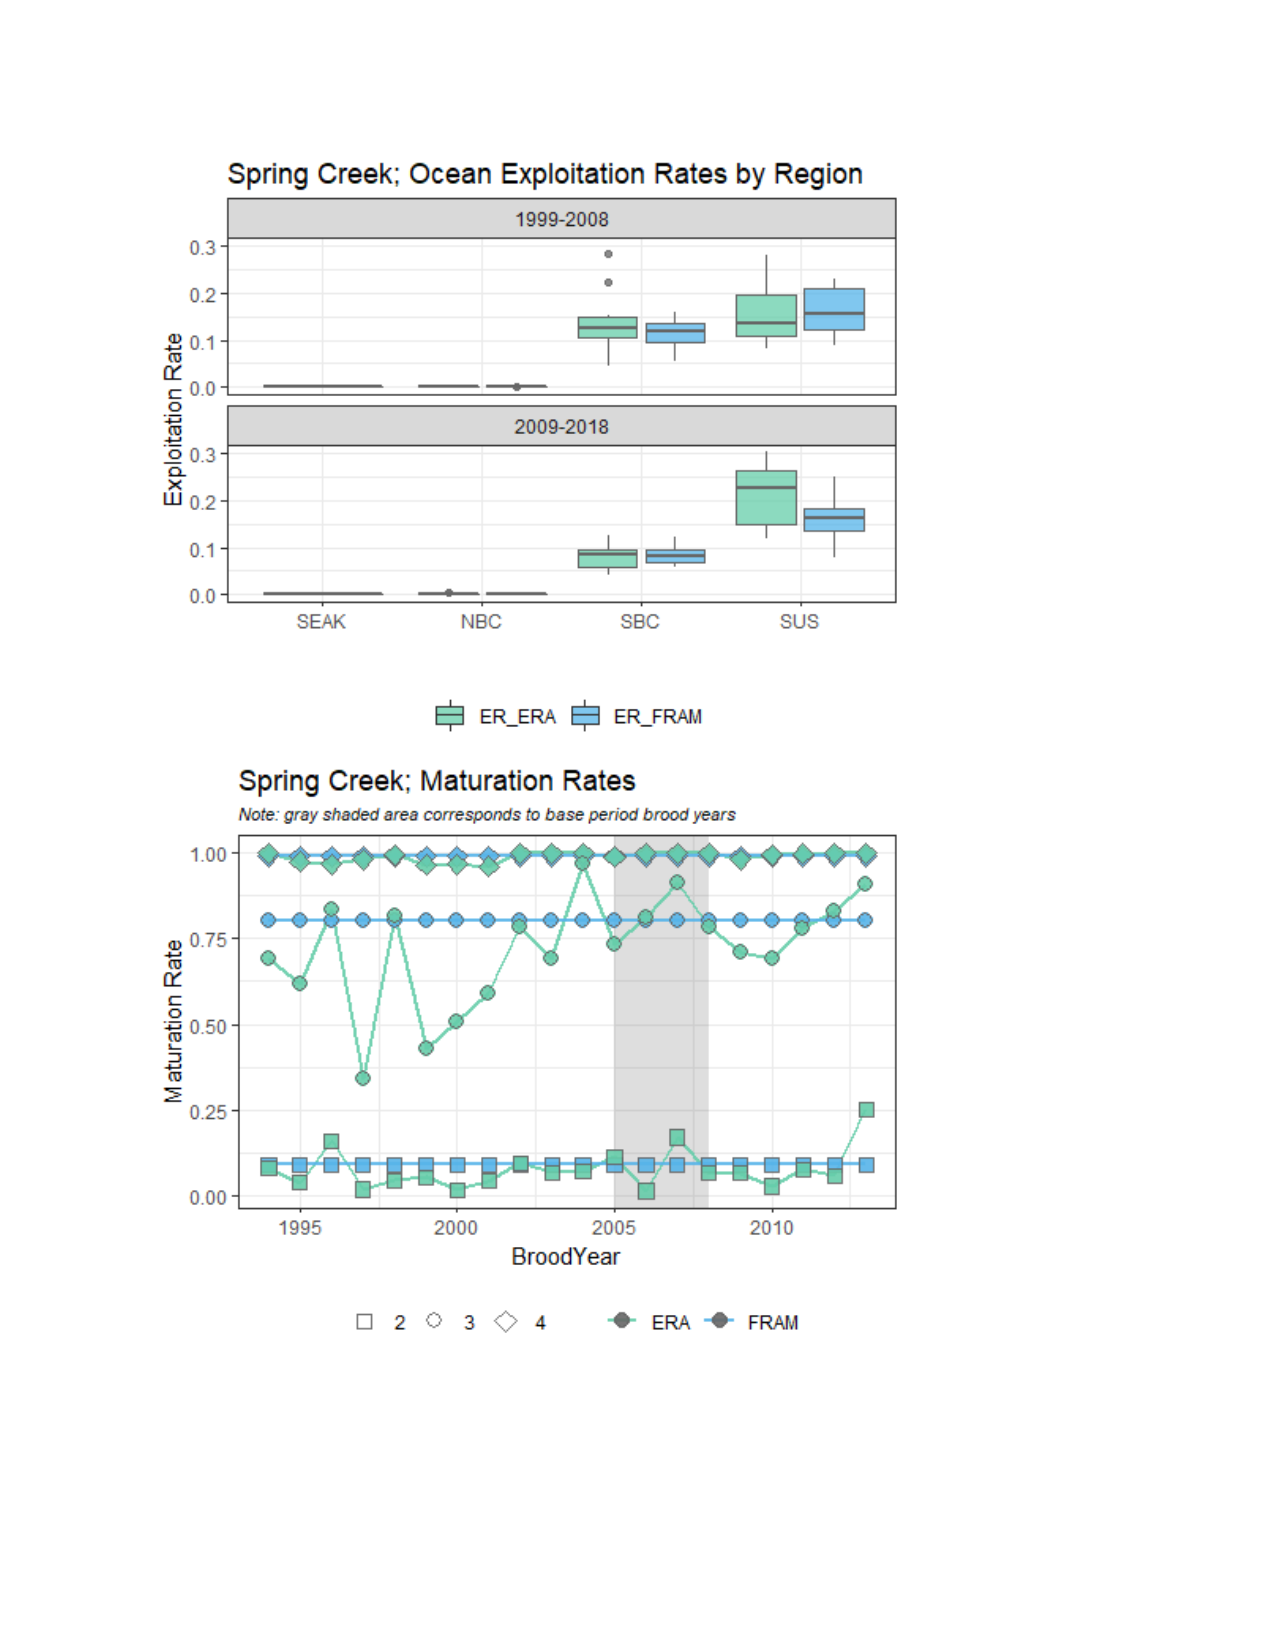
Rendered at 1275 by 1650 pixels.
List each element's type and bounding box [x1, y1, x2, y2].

picture [150, 150, 908, 1363]
